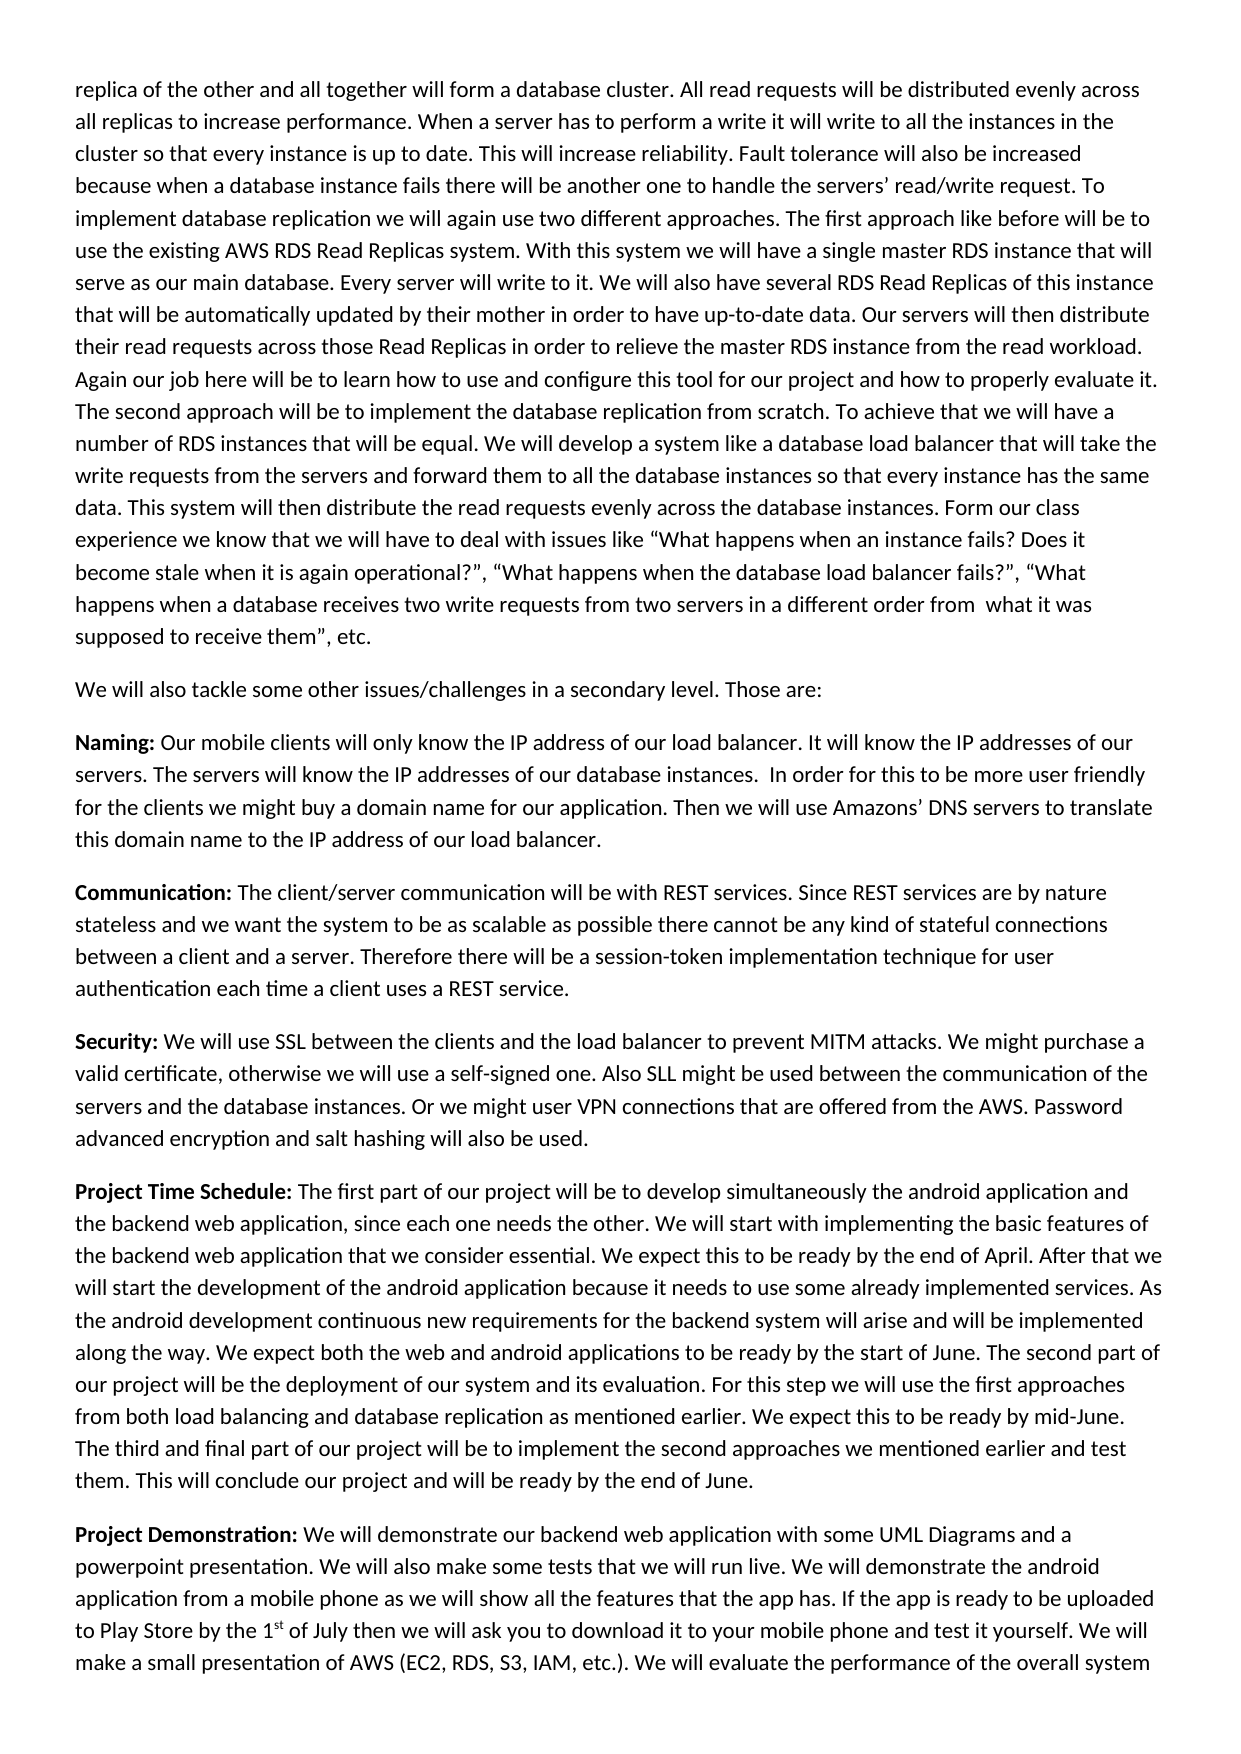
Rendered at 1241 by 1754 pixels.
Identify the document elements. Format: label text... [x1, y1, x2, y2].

text Communication: The client/server communication will be with REST services. Since REST services are by nature stateless and we want the system to be as scalable as possible there cannot be any kind of stateful connections between a client and a server. Therefore there will be a session-token implementation technique for user authentication each time a client uses a REST service. [75, 878, 1165, 1002]
text Project Time Schedule: The first part of our project will be to develop simultaneously the android application and the backend web application, since each one needs the other. We will start with implementing the basic features of the backend web application that we consider essential. We expect this to be ready by the end of April. After that we will start the development of the android application because it needs to use some already implemented services. As the android development continuous new requirements for the backend system will arise and will be implemented along the way. We expect both the web and android applications to be ready by the start of June. The second part of our project will be the deployment of our system and its evaluation. For this step we will use the first approaches from both load balancing and database replication as mentioned earlier. We expect this to be ready by mid-June. The third and final part of our project will be to implement the second approaches we mentioned earlier and test them. This will conclude our project and will be ready by the end of June. [75, 1177, 1165, 1495]
text Naming: Our mobile clients will only know the IP address of our load balancer. It will know the IP addresses of our servers. The servers will know the IP addresses of our database instances. In order for this to be more user friendly for the clients we might buy a domain name for our application. Then we will use Amazons’ DNS servers to translate this domain name to the IP address of our load balancer. [75, 728, 1165, 853]
text Security: We will use SSL between the clients and the load balancer to prevent MITM attacks. We might purchase a valid certificate, otherwise we will use a self-signed one. Also SLL might be used between the communication of the servers and the database instances. Or we might user VPN connections that are offered from the AWS. Password advanced encryption and salt hashing will also be used. [75, 1027, 1165, 1152]
text We will also tackle some other issues/challenges in a secondary level. Those are: [75, 675, 1165, 703]
